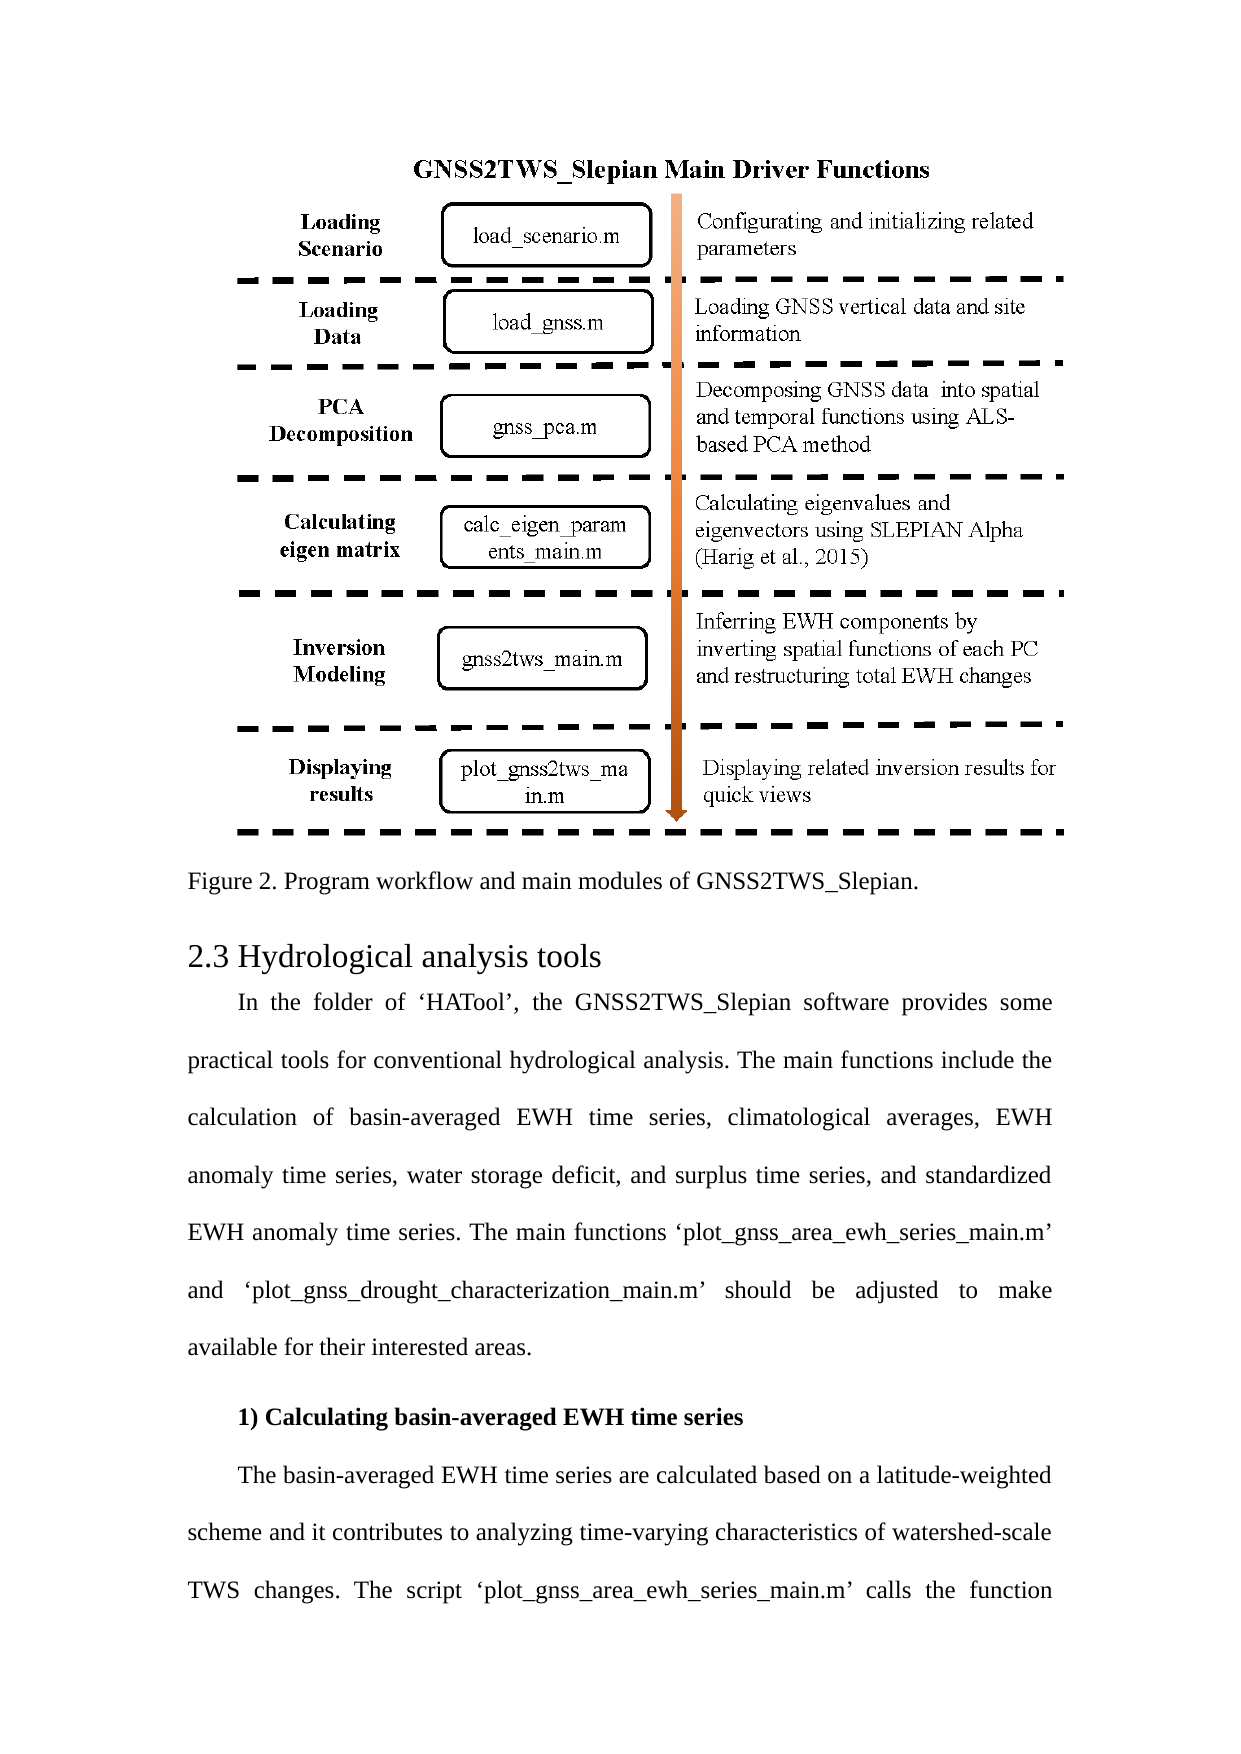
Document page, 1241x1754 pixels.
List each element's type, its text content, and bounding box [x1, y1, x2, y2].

subtitle 2.3 Hydrological analysis tools [187, 936, 1053, 975]
text Figure 2. Program workflow and main modules of GNSS2TWS_Slepian. [187, 866, 1053, 895]
picture [237, 150, 1064, 840]
text In the folder of ‘HATool’, the GNSS2TWS_Slepian software provides some practical tools for conventional hydrological analysis. The main functions include the calculation of basin-averaged EWH time series, climatological averages, EWH anomaly time series, water storage deficit, and surplus time series, and standardized EWH anomaly time series. The main functions ‘plot_gnss_area_ewh_series_main.m’ and ‘plot_gnss_drought_characterization_main.m’ should be adjusted to make available for their interested areas. [187, 987, 1053, 1361]
text 1) Calculating basin-averaged EWH time series [187, 1402, 1053, 1431]
